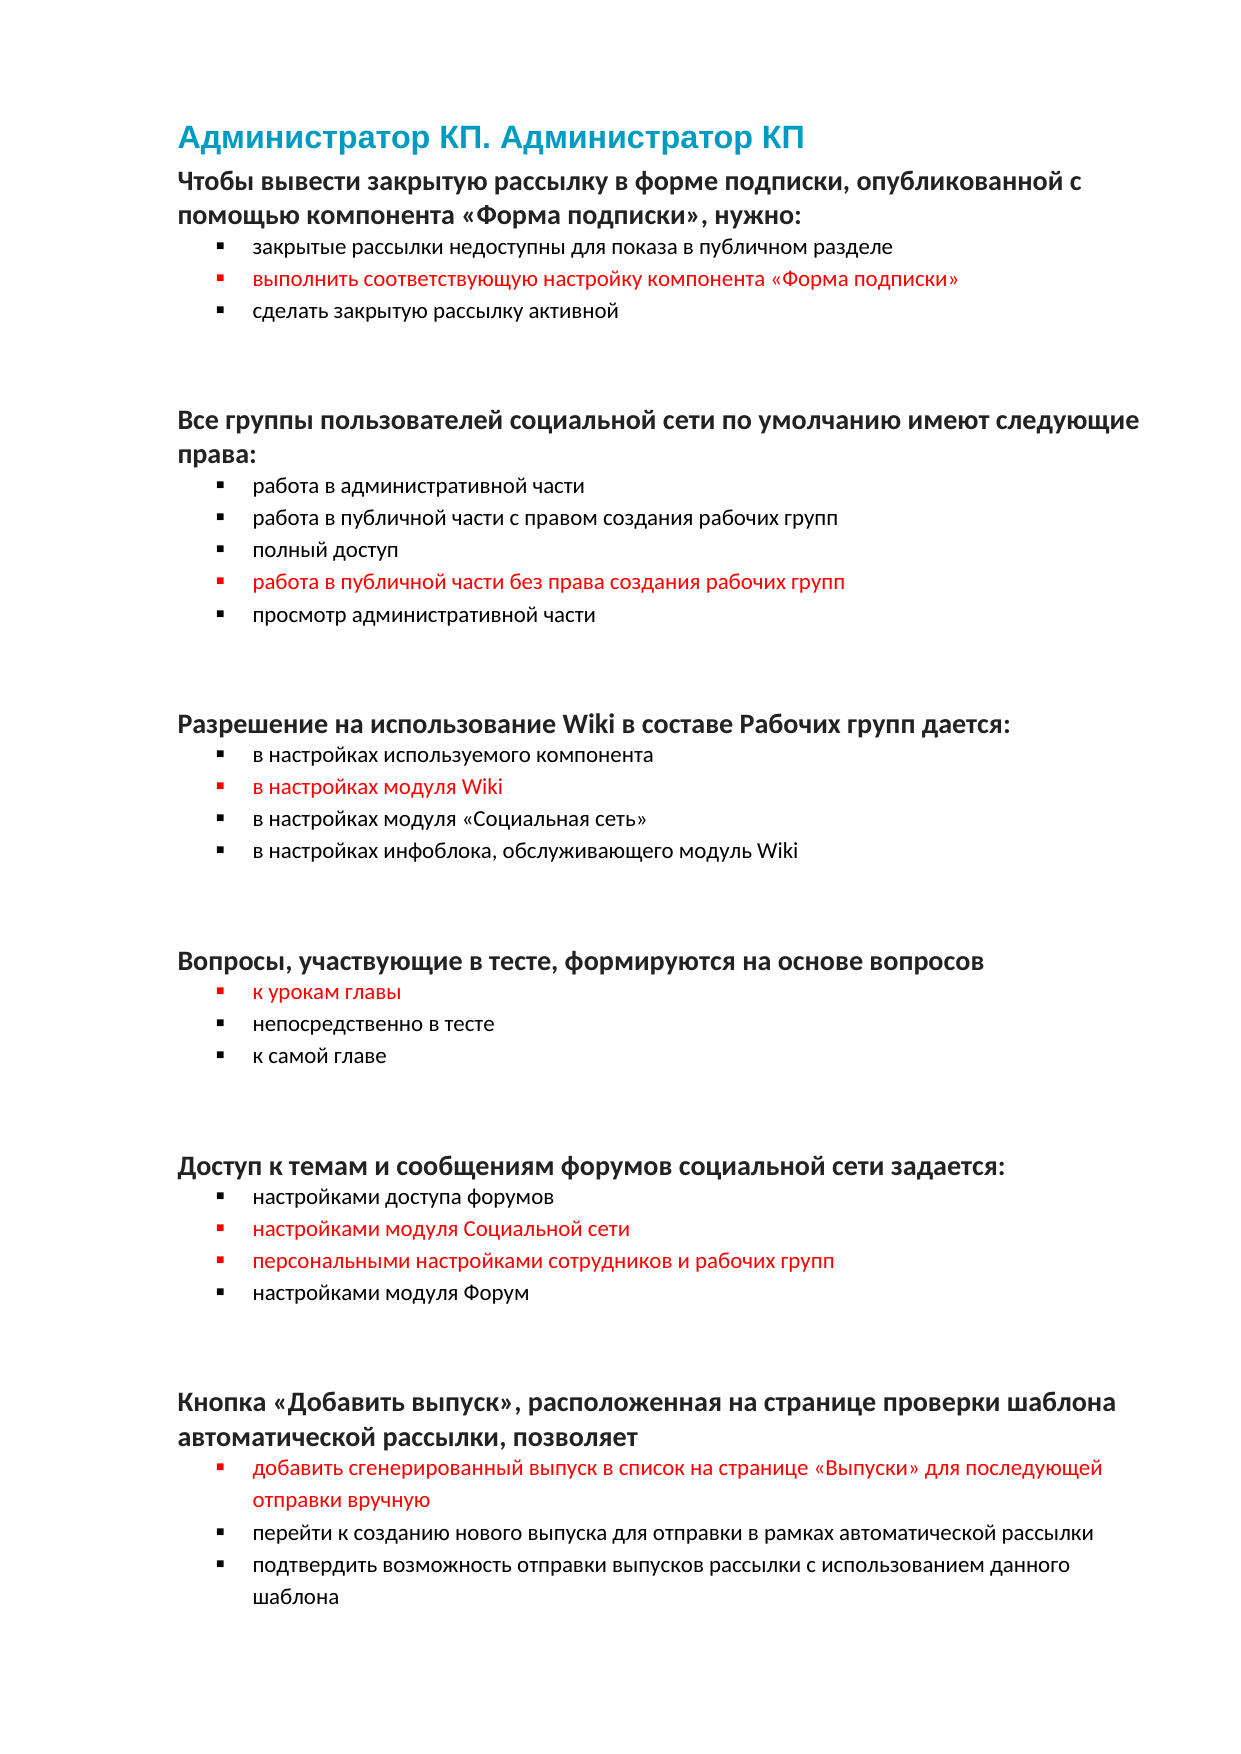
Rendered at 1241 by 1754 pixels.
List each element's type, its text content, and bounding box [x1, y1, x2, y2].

text Все группы пользователей социальной сети по умолчанию имеют следующие права: [177, 402, 1152, 471]
list подтвердить возможность отправки выпусков рассылки с использованием данного шаблона [215, 1550, 1152, 1610]
list добавить сгенерированный выпуск в список на странице «Выпуски» для последующей отправки вручную [215, 1453, 1152, 1513]
list выполнить соответствующую настройку компонента «Форма подписки» [215, 264, 1152, 292]
list в настройках используемого компонента [215, 740, 1152, 768]
list в настройках модуля «Социальная сеть» [215, 804, 1152, 832]
text Вопросы, участвующие в тесте, формируются на основе вопросов [177, 943, 1152, 977]
list работа в административной части [215, 471, 1152, 499]
list настройками доступа форумов [215, 1182, 1152, 1210]
list перейти к созданию нового выпуска для отправки в рамках автоматической рассылки [215, 1518, 1152, 1546]
text Чтобы вывести закрытую рассылку в форме подписки, опубликованной с помощью компонента «Форма подписки», нужно: [177, 163, 1152, 232]
list настройками модуля Социальной сети [215, 1214, 1152, 1242]
list непосредственно в тесте [215, 1009, 1152, 1037]
list к урокам главы [215, 977, 1152, 1005]
list в настройках инфоблока, обслуживающего модуль Wiki [215, 837, 1152, 865]
text Разрешение на использование Wiki в составе Рабочих групп дается: [177, 706, 1152, 740]
list просмотр административной части [215, 600, 1152, 628]
text Доступ к темам и сообщениям форумов социальной сети задается: [177, 1147, 1152, 1182]
list персональными настройками сотрудников и рабочих групп [215, 1246, 1152, 1274]
list работа в публичной части без права создания рабочих групп [215, 567, 1152, 596]
list сделать закрытую рассылку активной [215, 296, 1152, 324]
text Кнопка «Добавить выпуск», расположенная на странице проверки шаблона автоматической рассылки, позволяет [177, 1384, 1152, 1453]
list настройками модуля Форум [215, 1278, 1152, 1306]
list в настройках модуля Wiki [215, 772, 1152, 800]
list к самой главе [215, 1041, 1152, 1069]
list закрытые рассылки недоступны для показа в публичном разделе [215, 232, 1152, 260]
list полный доступ [215, 535, 1152, 563]
list работа в публичной части с правом создания рабочих групп [215, 503, 1152, 531]
text Администратор КП. Администратор КП [177, 118, 1152, 155]
